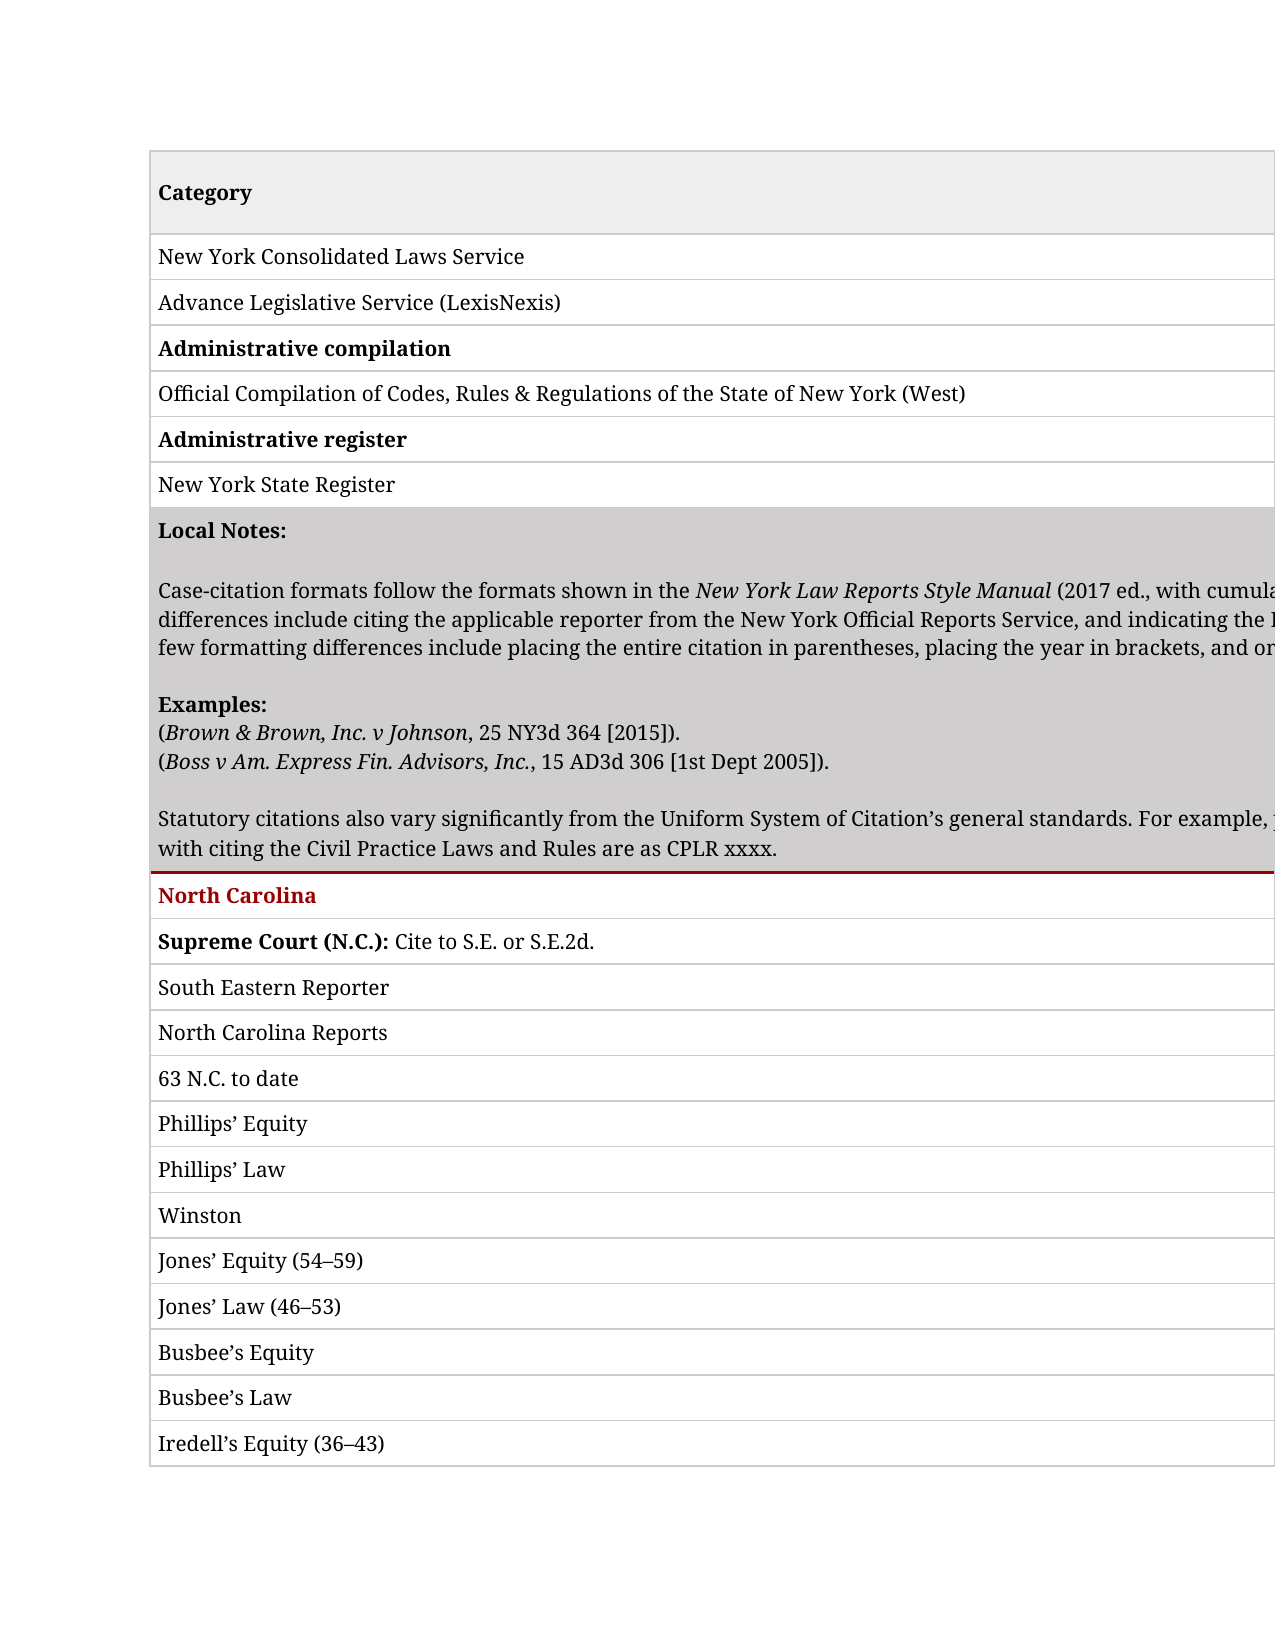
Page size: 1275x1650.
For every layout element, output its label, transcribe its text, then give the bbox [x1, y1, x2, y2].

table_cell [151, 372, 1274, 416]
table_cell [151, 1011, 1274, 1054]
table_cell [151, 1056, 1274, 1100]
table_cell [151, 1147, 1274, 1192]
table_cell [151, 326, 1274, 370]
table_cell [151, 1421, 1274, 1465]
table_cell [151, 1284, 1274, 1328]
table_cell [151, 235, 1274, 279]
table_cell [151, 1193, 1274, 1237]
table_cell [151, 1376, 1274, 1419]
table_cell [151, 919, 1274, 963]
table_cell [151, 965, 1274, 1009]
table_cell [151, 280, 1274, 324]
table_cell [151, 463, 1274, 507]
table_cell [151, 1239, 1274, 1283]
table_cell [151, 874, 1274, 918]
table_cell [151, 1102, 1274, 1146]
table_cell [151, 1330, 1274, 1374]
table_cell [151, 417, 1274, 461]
table_header Category [151, 152, 1274, 233]
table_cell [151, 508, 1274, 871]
